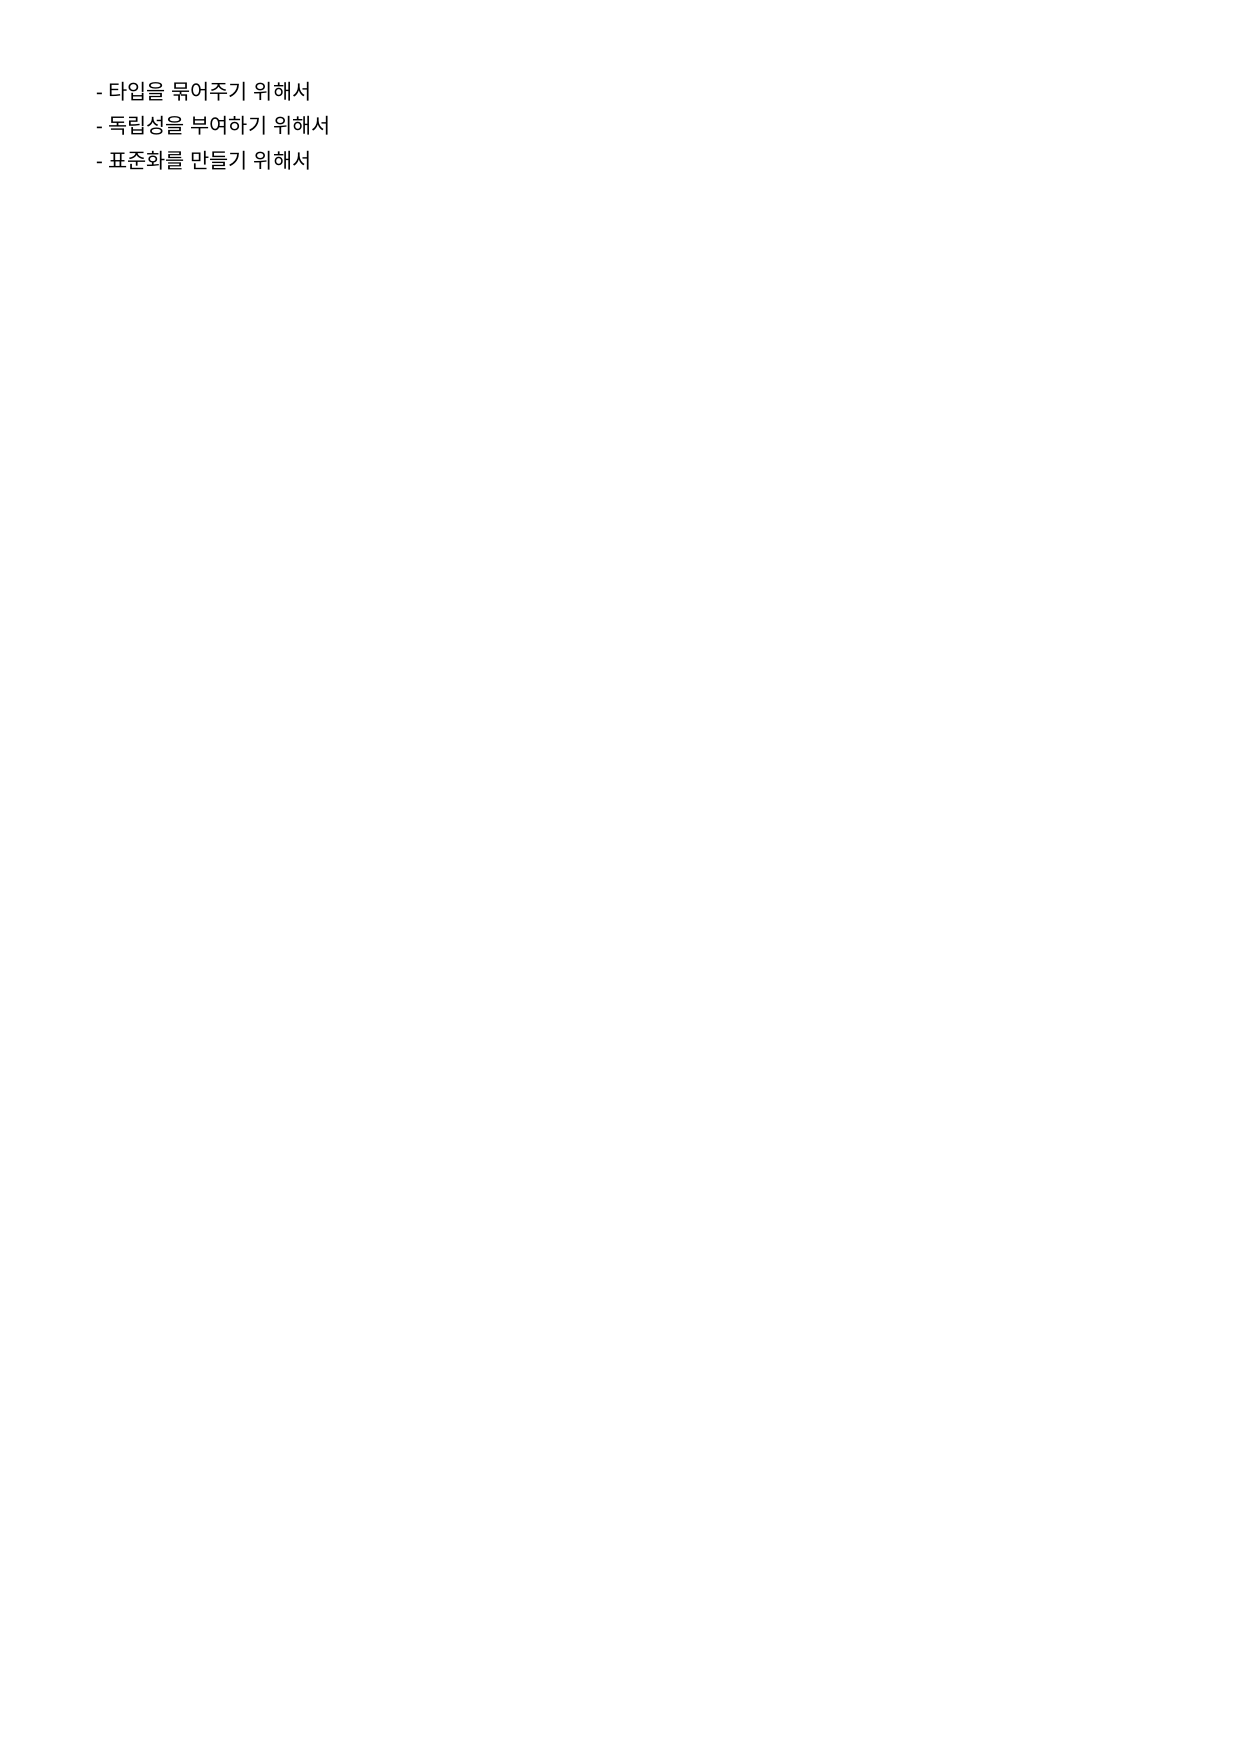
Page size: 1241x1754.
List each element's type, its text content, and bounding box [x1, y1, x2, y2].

text - 표준화를 만들기 위해서 [75, 144, 1165, 175]
text - 독립성을 부여하기 위해서 [75, 110, 1165, 140]
text - 타입을 묶어주기 위해서 [75, 75, 1165, 105]
